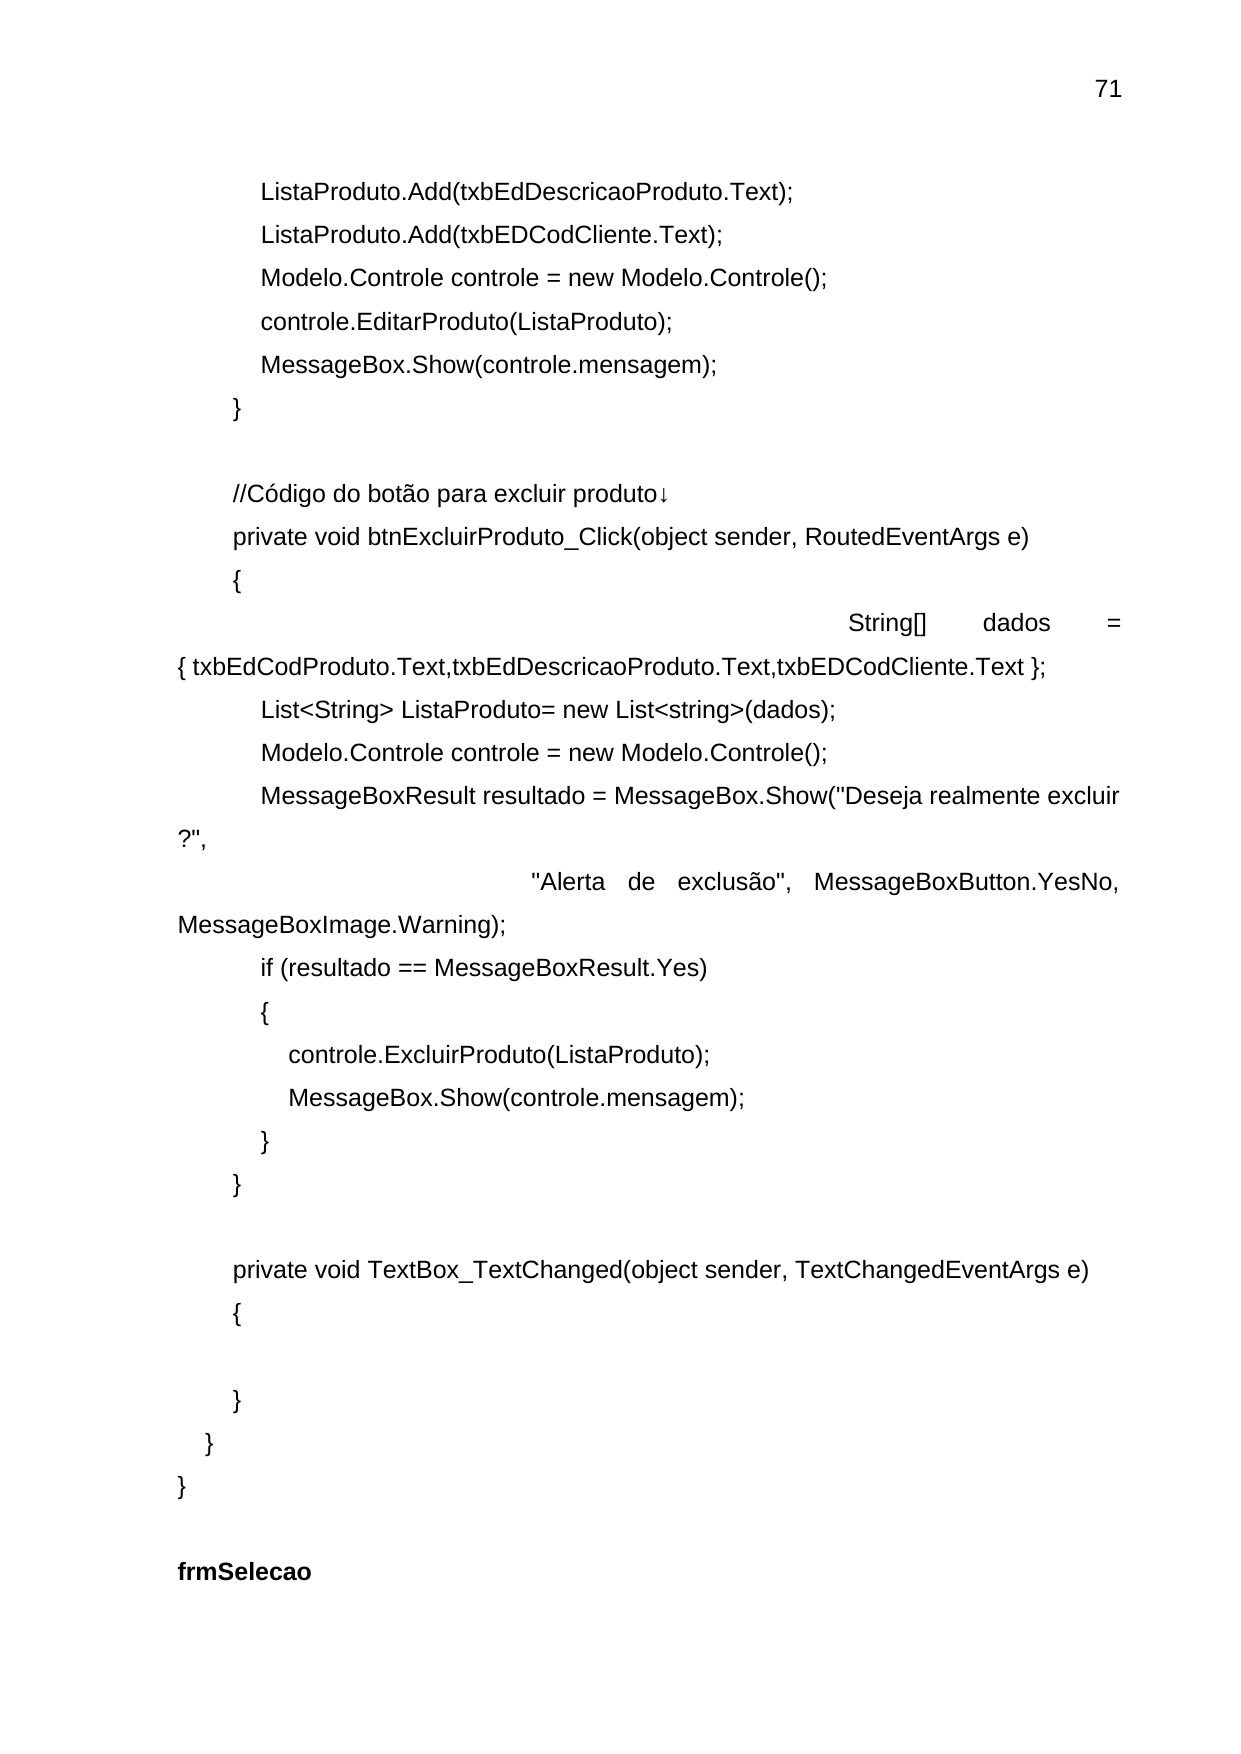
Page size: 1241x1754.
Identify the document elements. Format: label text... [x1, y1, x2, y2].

text //Código do botão para excluir produto↓ [177, 479, 1122, 508]
text { [177, 1298, 1122, 1327]
text controle.ExcluirProduto(ListaProduto); [177, 1040, 1122, 1068]
text Modelo.Controle controle = new Modelo.Controle(); [177, 738, 1122, 767]
text } [177, 1169, 1122, 1198]
text } [177, 1471, 1122, 1500]
text controle.EditarProduto(ListaProduto); [177, 307, 1122, 335]
text { [177, 997, 1122, 1025]
text MessageBoxResult resultado = MessageBox.Show("Deseja realmente excluir ?", [177, 781, 1122, 853]
text } [177, 1428, 1122, 1457]
text frmSelecao [177, 1557, 1122, 1586]
text if (resultado == MessageBoxResult.Yes) [177, 953, 1122, 982]
text List<String> ListaProduto= new List<string>(dados); [177, 695, 1122, 723]
text "Alerta de exclusão", MessageBoxButton.YesNo, MessageBoxImage.Warning); [177, 867, 1122, 939]
text Modelo.Controle controle = new Modelo.Controle(); [177, 263, 1122, 292]
text private void btnExcluirProduto_Click(object sender, RoutedEventArgs e) [177, 522, 1122, 551]
text } [177, 1126, 1122, 1155]
text ListaProduto.Add(txbEDCodCliente.Text); [177, 220, 1122, 249]
text { [177, 565, 1122, 594]
text private void TextBox_TextChanged(object sender, TextChangedEventArgs e) [177, 1255, 1122, 1284]
text } [177, 393, 1122, 422]
text MessageBox.Show(controle.mensagem); [177, 350, 1122, 378]
text String[] dados = { txbEdCodProduto.Text,txbEdDescricaoProduto.Text,txbEDCodCliente.Text }; [177, 608, 1122, 680]
text MessageBox.Show(controle.mensagem); [177, 1083, 1122, 1112]
text } [177, 1385, 1122, 1413]
text ListaProduto.Add(txbEdDescricaoProduto.Text); [177, 177, 1122, 206]
